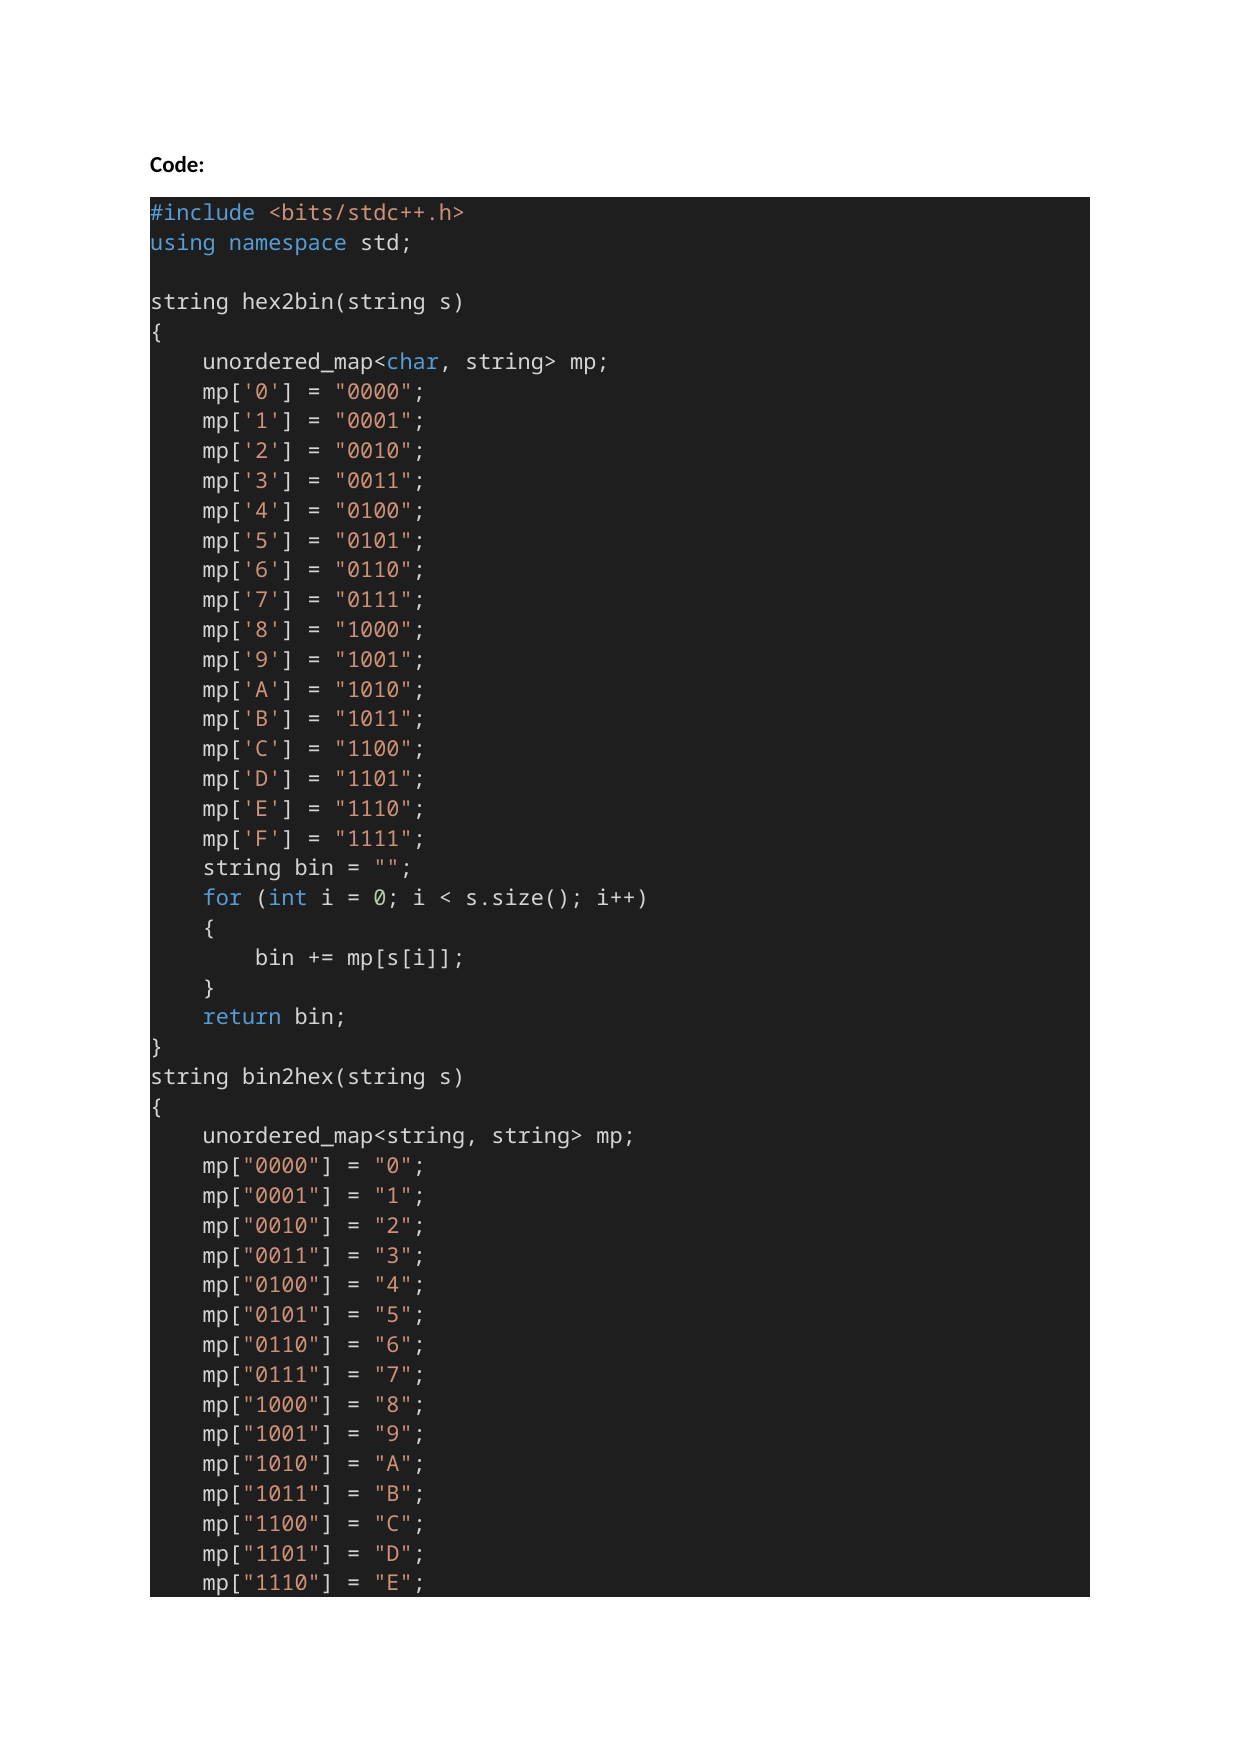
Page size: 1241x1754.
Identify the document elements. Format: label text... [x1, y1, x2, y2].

text mp['0'] = "0000"; [150, 376, 1090, 405]
text mp['F'] = "1111"; [150, 822, 1090, 852]
text mp['A'] = "1010"; [150, 673, 1090, 703]
text bin += mp[s[i]]; [150, 942, 1090, 971]
text mp["0101"] = "5"; [150, 1299, 1090, 1329]
text string hex2bin(string s) [150, 286, 1090, 316]
text mp['5'] = "0101"; [150, 524, 1090, 554]
text mp['E'] = "1110"; [150, 793, 1090, 822]
text mp['7'] = "0111"; [150, 584, 1090, 614]
text mp["1011"] = "B"; [150, 1478, 1090, 1508]
text mp["0011"] = "3"; [150, 1239, 1090, 1269]
text string bin2hex(string s) [150, 1061, 1090, 1091]
text mp['4'] = "0100"; [150, 495, 1090, 524]
text mp['9'] = "1001"; [150, 644, 1090, 673]
text mp["0000"] = "0"; [150, 1150, 1090, 1180]
text unordered_map<string, string> mp; [150, 1120, 1090, 1150]
text unordered_map<char, string> mp; [150, 346, 1090, 376]
text #include <bits/stdc++.h> [150, 197, 1090, 227]
text mp["0111"] = "7"; [150, 1359, 1090, 1388]
text mp["1110"] = "E"; [150, 1567, 1090, 1597]
text mp["1010"] = "A"; [150, 1448, 1090, 1478]
text { [150, 912, 1090, 942]
text mp["0010"] = "2"; [150, 1210, 1090, 1239]
text mp['1'] = "0001"; [150, 405, 1090, 435]
text string bin = ""; [150, 852, 1090, 882]
text mp['C'] = "1100"; [150, 733, 1090, 763]
text { [150, 316, 1090, 346]
text Code: [150, 150, 1090, 178]
text mp["1000"] = "8"; [150, 1388, 1090, 1418]
text { [150, 1091, 1090, 1120]
text mp["0100"] = "4"; [150, 1269, 1090, 1299]
text using namespace std; [150, 227, 1090, 256]
text mp["0110"] = "6"; [150, 1329, 1090, 1359]
text mp['2'] = "0010"; [150, 435, 1090, 465]
text mp["0001"] = "1"; [150, 1180, 1090, 1210]
text mp["1001"] = "9"; [150, 1418, 1090, 1448]
text mp['3'] = "0011"; [150, 465, 1090, 495]
text mp["1100"] = "C"; [150, 1508, 1090, 1537]
text return bin; [150, 1001, 1090, 1031]
text mp['6'] = "0110"; [150, 554, 1090, 584]
text } [150, 1031, 1090, 1061]
text for (int i = 0; i < s.size(); i++) [150, 882, 1090, 912]
text mp['B'] = "1011"; [150, 703, 1090, 733]
text mp['8'] = "1000"; [150, 614, 1090, 644]
text mp['D'] = "1101"; [150, 763, 1090, 793]
text mp["1101"] = "D"; [150, 1537, 1090, 1567]
text } [150, 971, 1090, 1001]
